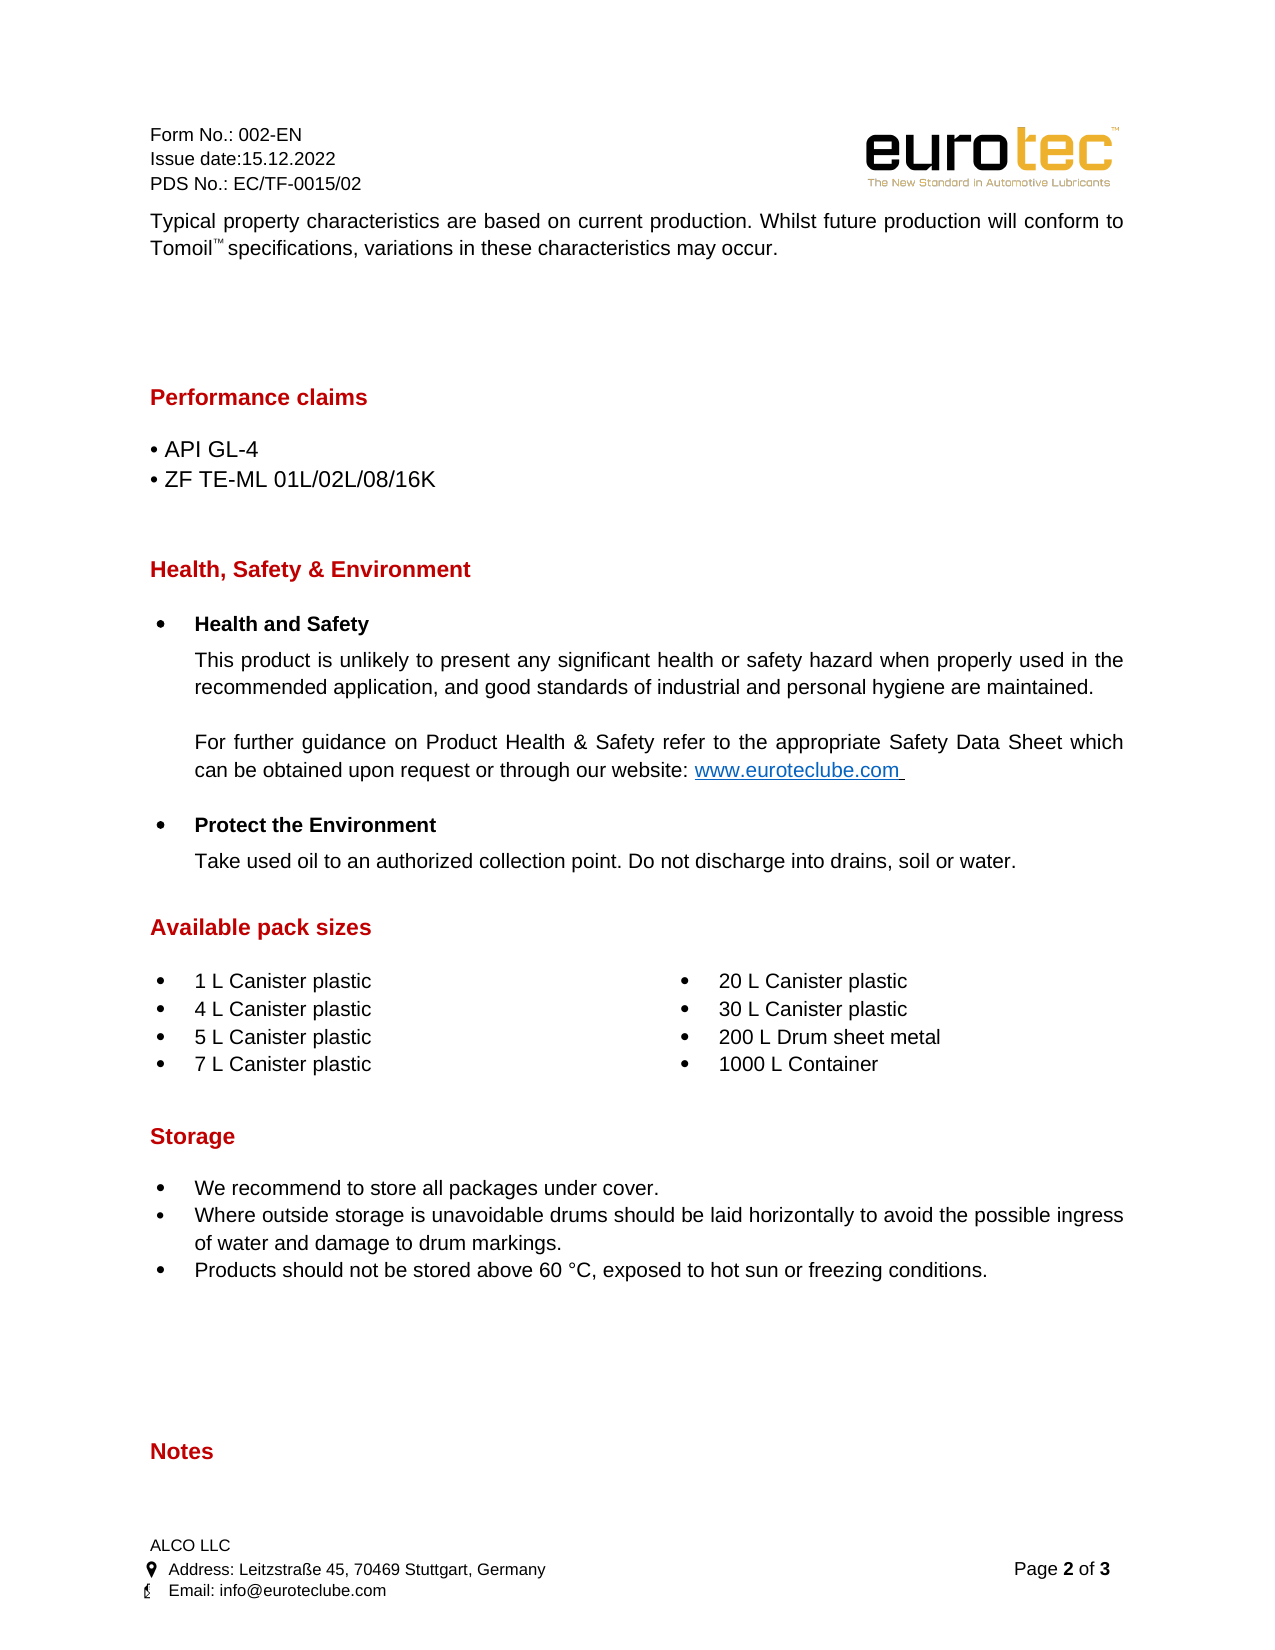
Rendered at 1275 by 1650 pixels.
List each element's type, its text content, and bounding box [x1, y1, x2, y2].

text For further guidance on Product Health & Safety refer to the appropriate Safety Data Sheet which can be obtained upon request or through our website: www.euroteclube.com [194, 730, 1125, 782]
list 20 L Canister plastic [681, 969, 1125, 993]
list Products should not be stored above 60 °C, exposed to hot sun or freezing conditions. [157, 1258, 1125, 1282]
list Protect the Environment [157, 813, 1125, 837]
list Where outside storage is unavoidable drums should be laid horizontally to avoid the possible ingress of water and damage to drum markings. [157, 1203, 1125, 1254]
list 5 L Canister plastic [157, 1024, 601, 1048]
list 4 L Canister plastic [157, 997, 601, 1021]
text Available pack sizes [150, 914, 1125, 940]
text Health, Safety & Environment [150, 556, 1125, 582]
text This product is unlikely to present any significant health or safety hazard when properly used in the recommended application, and good standards of industrial and personal hygiene are maintained. [194, 648, 1125, 699]
list Take used oil to an authorized collection point. Do not discharge into drains, soil or water. [194, 849, 1125, 873]
list We recommend to store all packages under cover. [157, 1175, 1125, 1199]
text Performance claims [150, 383, 1125, 410]
list 200 L Drum sheet metal [681, 1024, 1125, 1048]
text • API GL-4 • ZF TE-ML 01L/02L/08/16K [150, 436, 1125, 493]
text Notes [150, 1438, 1125, 1464]
picture [859, 73, 1125, 209]
list 7 L Canister plastic [157, 1052, 601, 1076]
list 30 L Canister plastic [681, 997, 1125, 1021]
list 1000 L Container [681, 1052, 1125, 1076]
text Typical property characteristics are based on current production. Whilst future production will conform to Tomoil™ specifications, variations in these characteristics may occur. [150, 209, 1125, 260]
text Storage [150, 1123, 1125, 1149]
picture [141, 1558, 163, 1599]
list Health and Safety [157, 612, 1125, 636]
list 1 L Canister plastic [157, 969, 601, 993]
